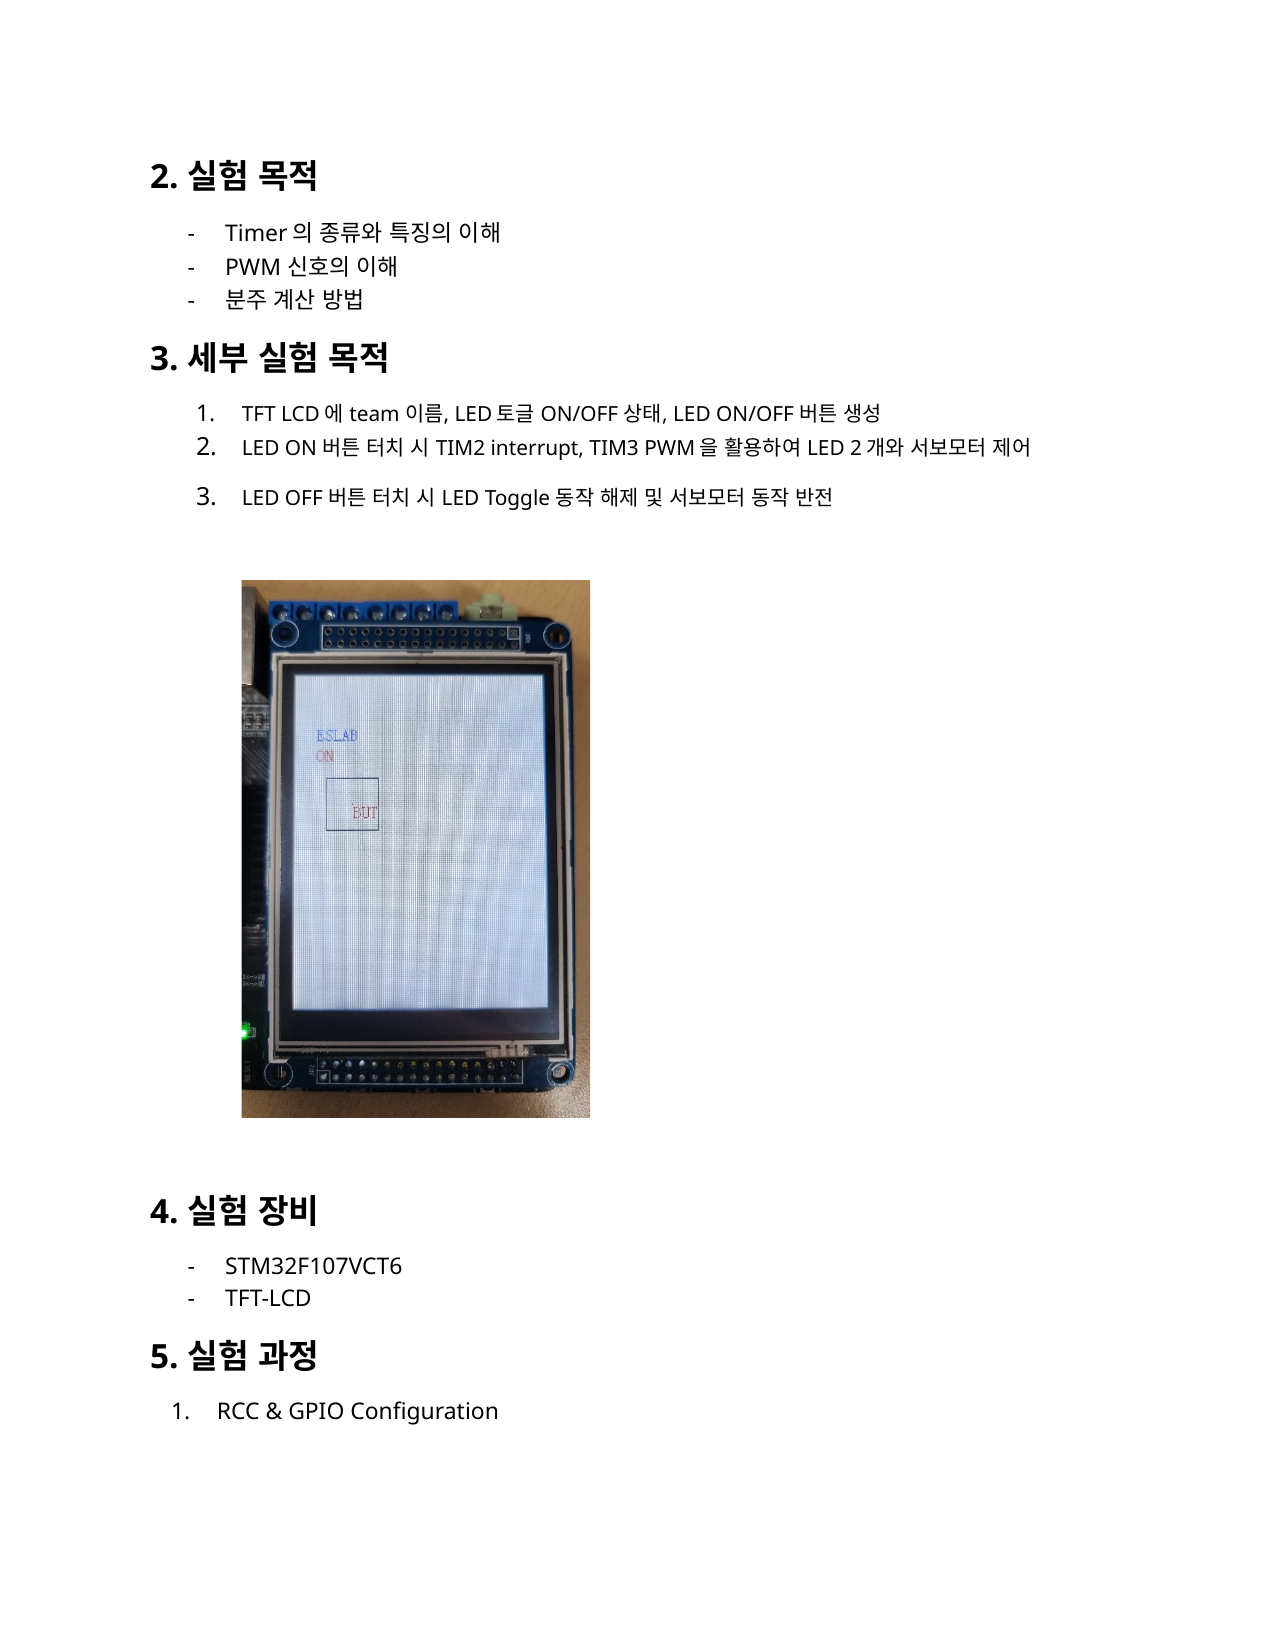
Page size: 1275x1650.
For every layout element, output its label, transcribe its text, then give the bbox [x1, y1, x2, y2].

text 2. 실험 목적 [150, 150, 1125, 198]
list LED OFF 버튼 터치 시 LED Toggle 동작 해제 및 서보모터 동작 반전 [196, 479, 1125, 513]
list LED ON 버튼 터치 시 TIM2 interrupt, TIM3 PWM을 활용하여 LED 2개와 서보모터 제어 [196, 428, 1125, 462]
text 5. 실험 과정 [150, 1329, 1125, 1378]
text 3. 세부 실험 목적 [150, 332, 1125, 380]
list PWM 신호의 이해 [187, 248, 1125, 282]
list RCC & GPIO Configuration [171, 1394, 1125, 1426]
list Timer의 종류와 특징의 이해 [187, 215, 1125, 248]
picture [241, 580, 590, 1118]
text 4. 실험 장비 [150, 1185, 1125, 1234]
list TFT-LCD [187, 1282, 1125, 1313]
list TFT LCD에 team 이름, LED토글 ON/OFF 상태, LED ON/OFF 버튼 생성 [196, 397, 1125, 428]
list STM32F107VCT6 [187, 1250, 1125, 1282]
list 분주 계산 방법 [187, 282, 1125, 315]
